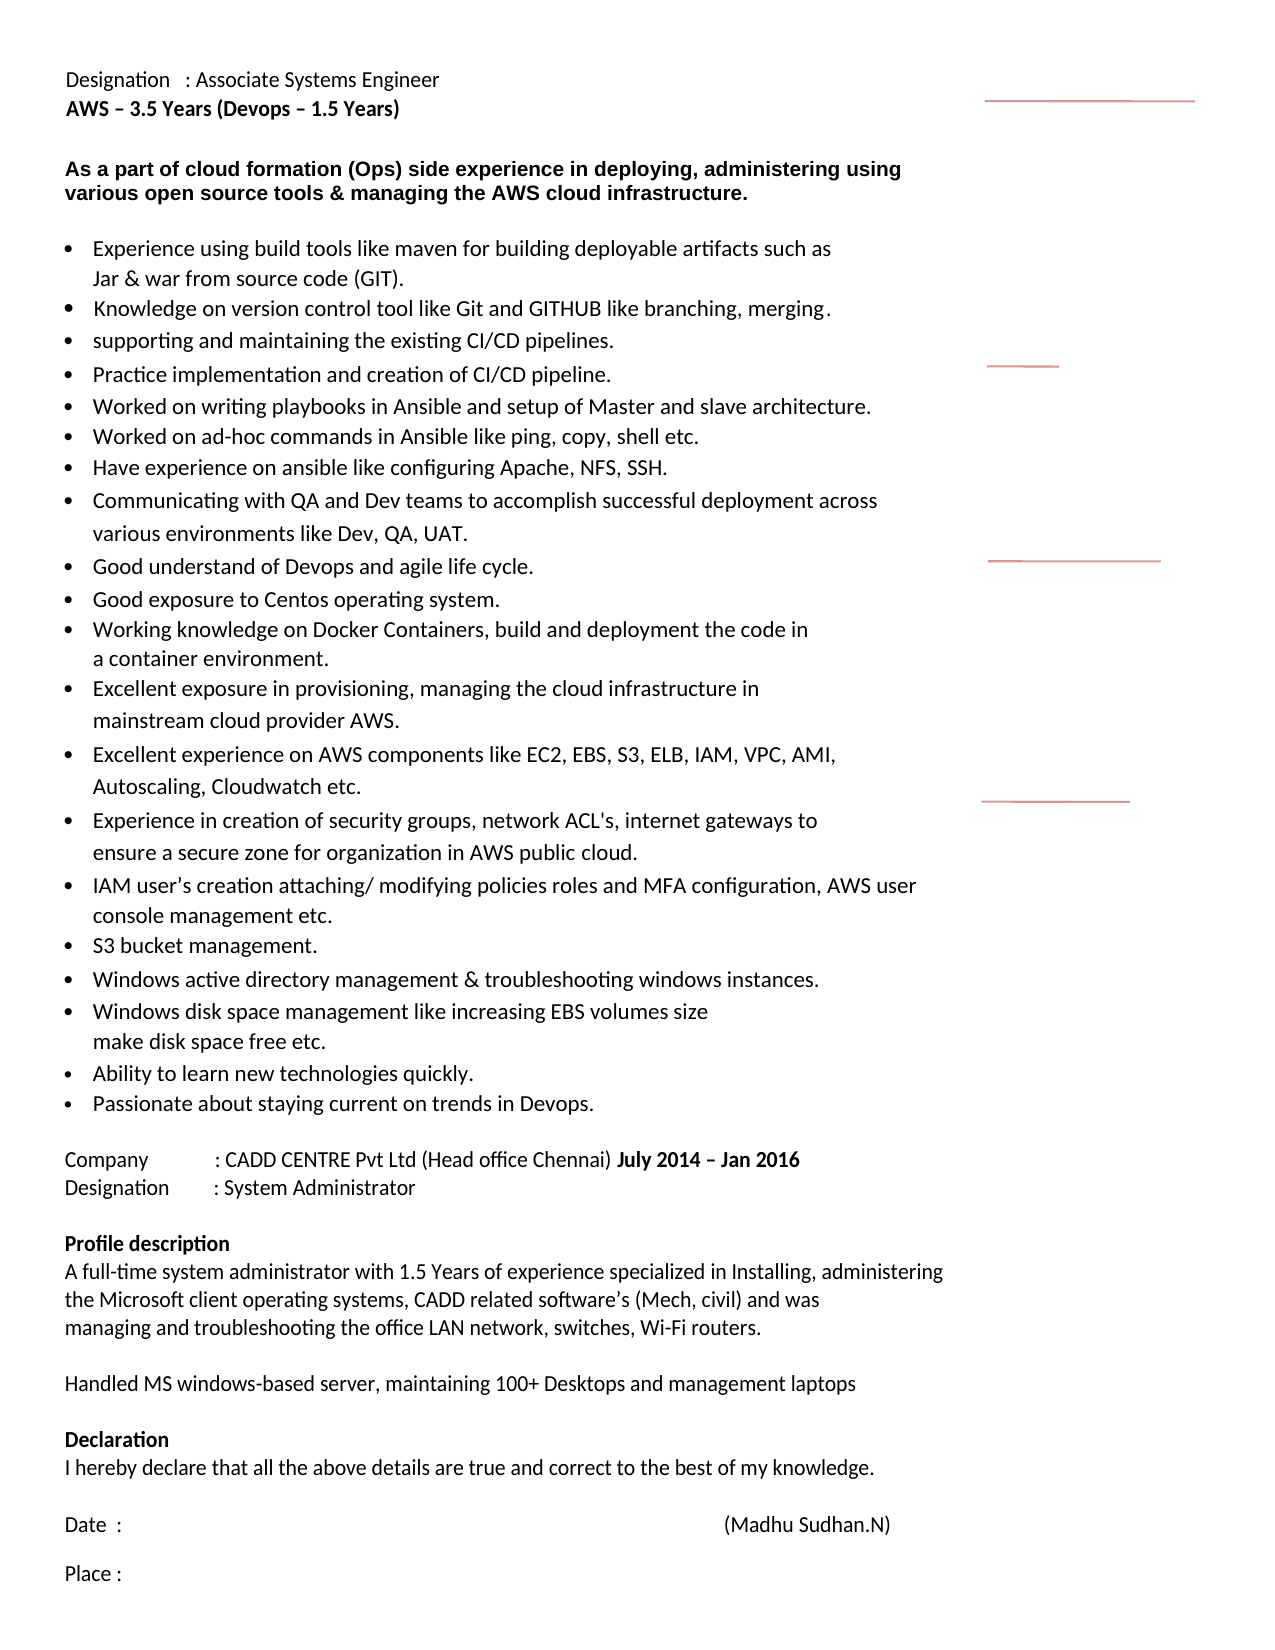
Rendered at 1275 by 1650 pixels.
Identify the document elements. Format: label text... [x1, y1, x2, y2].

list Ability to learn new technologies quickly. [64, 1059, 1275, 1087]
list Excellent exposure in provisioning, managing the cloud infrastructure in mainstream cloud provider AWS. [64, 674, 849, 734]
text Designation : System Administrator [64, 1173, 1275, 1201]
text AWS – 3.5 Years (Devops – 1.5 Years) [17, 94, 1275, 122]
text Designation : Associate Systems Engineer [17, 66, 1275, 94]
list Good exposure to Centos operating system. [64, 585, 994, 613]
list supporting and maintaining the existing CI/CD pipelines. [64, 326, 816, 354]
list Good understand of Devops and agile life cycle. [64, 552, 816, 581]
text managing and troubleshooting the office LAN network, switches, Wi-Fi routers. [64, 1313, 1275, 1341]
list Experience in creation of security groups, network ACL's, internet gateways to ensure a secure zone for organization in AWS public cloud. [64, 806, 849, 867]
text Place : [64, 1559, 1275, 1587]
list Experience using build tools like maven for building deployable artifacts such as [64, 234, 994, 262]
list Working knowledge on Docker Containers, build and deployment the code in [64, 615, 1275, 643]
text the Microsoft client operating systems, CADD related software’s (Mech, civil) and was [64, 1285, 1275, 1313]
list S3 bucket management. [64, 931, 816, 959]
list Windows active directory management & troubleshooting windows instances. [64, 965, 833, 993]
list Have experience on ansible like configuring Apache, NFS, SSH. [64, 453, 1275, 481]
text Date : (Madhu Sudhan.N) [64, 1510, 1275, 1538]
subtitle Declaration [64, 1425, 1275, 1453]
list Jar & war from source code (GIT). [93, 264, 994, 292]
list Worked on ad-hoc commands in Ansible like ping, copy, shell etc. [64, 422, 994, 450]
list Windows disk space management like increasing EBS volumes size [64, 997, 994, 1025]
text Handled MS windows-based server, maintaining 100+ Desktops and management laptops [64, 1369, 1275, 1397]
list Passionate about staying current on trends in Devops. [64, 1089, 1275, 1117]
list Excellent experience on AWS components like EC2, EBS, S3, ELB, IAM, VPC, AMI, Autoscaling, Cloudwatch etc. [64, 740, 849, 801]
list Knowledge on version control tool like Git and GITHUB like branching, merging. [64, 294, 994, 322]
list IAM user’s creation attaching/ modifying policies roles and MFA configuration, AWS user console management etc. [64, 871, 994, 929]
list Practice implementation and creation of CI/CD pipeline. [64, 360, 816, 388]
text As a part of cloud formation (Ops) side experience in deploying, administering using various open source tools & managing the AWS cloud infrastructure. [64, 157, 918, 205]
text Profile description [64, 1229, 1275, 1257]
subtitle I hereby declare that all the above details are true and correct to the best of my knowledge. [64, 1453, 1275, 1481]
text Company : CADD CENTRE Pvt Ltd (Head office Chennai) July 2014 – Jan 2016 [64, 1145, 1275, 1173]
list Communicating with QA and Dev teams to accomplish successful deployment across various environments like Dev, QA, UAT. [64, 486, 927, 547]
list Worked on writing playbooks in Ansible and setup of Master and slave architecture. [64, 392, 994, 420]
text A full-time system administrator with 1.5 Years of experience specialized in Installing, administering [64, 1257, 1275, 1285]
list a container environment. [93, 644, 1275, 673]
list make disk space free etc. [93, 1027, 994, 1055]
